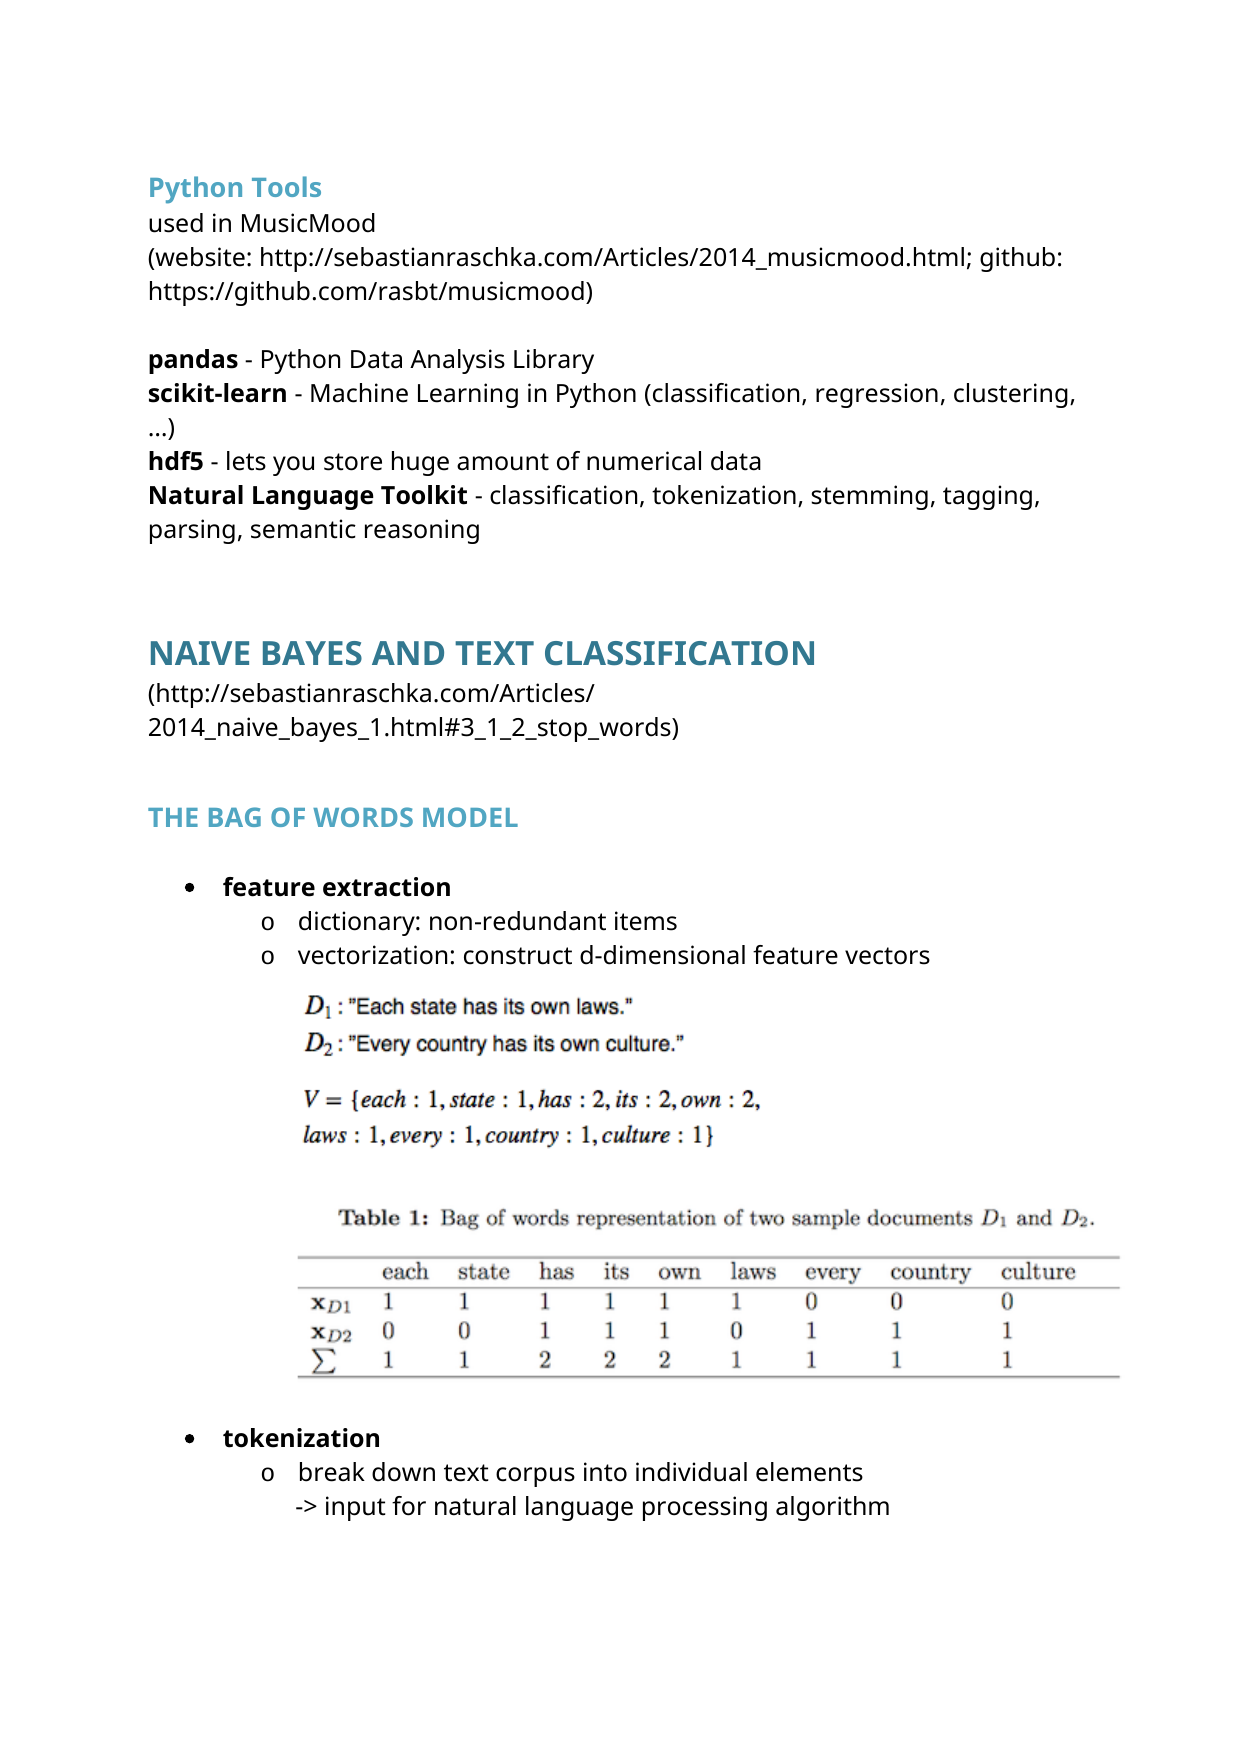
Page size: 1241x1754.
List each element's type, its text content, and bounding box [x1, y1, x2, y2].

text used in MusicMood [148, 205, 1093, 239]
list feature extraction [185, 869, 1093, 903]
text (website: http://sebastianraschka.com/Articles/2014_musicmood.html; github: https://github.com/rasbt/musicmood) [148, 239, 1093, 307]
text scikit-learn - Machine Learning in Python (classification, regression, clustering, …) [148, 376, 1093, 444]
subtitle THE BAG OF WORDS MODEL [148, 798, 1093, 835]
text Natural Language Toolkit - classification, tokenization, stemming, tagging, parsing, semantic reasoning [148, 478, 1093, 546]
subtitle NAIVE BAYES AND TEXT CLASSIFICATION [148, 630, 1093, 675]
list vectorization: construct d-dimensional feature vectors [260, 938, 1093, 972]
list break down text corpus into individual elements [260, 1455, 1093, 1489]
picture [297, 1200, 1137, 1387]
picture [297, 972, 784, 1167]
text hdf5 - lets you store huge amount of numerical data [148, 444, 1093, 478]
text -> input for natural language processing algorithm [221, 1489, 1093, 1523]
list tokenization [185, 1421, 1093, 1455]
subtitle Python Tools [148, 168, 1093, 205]
text pandas - Python Data Analysis Library [148, 342, 1093, 376]
list dictionary: non-redundant items [260, 903, 1093, 938]
text (http://sebastianraschka.com/Articles/2014_naive_bayes_1.html#3_1_2_stop_words) [148, 675, 1093, 743]
